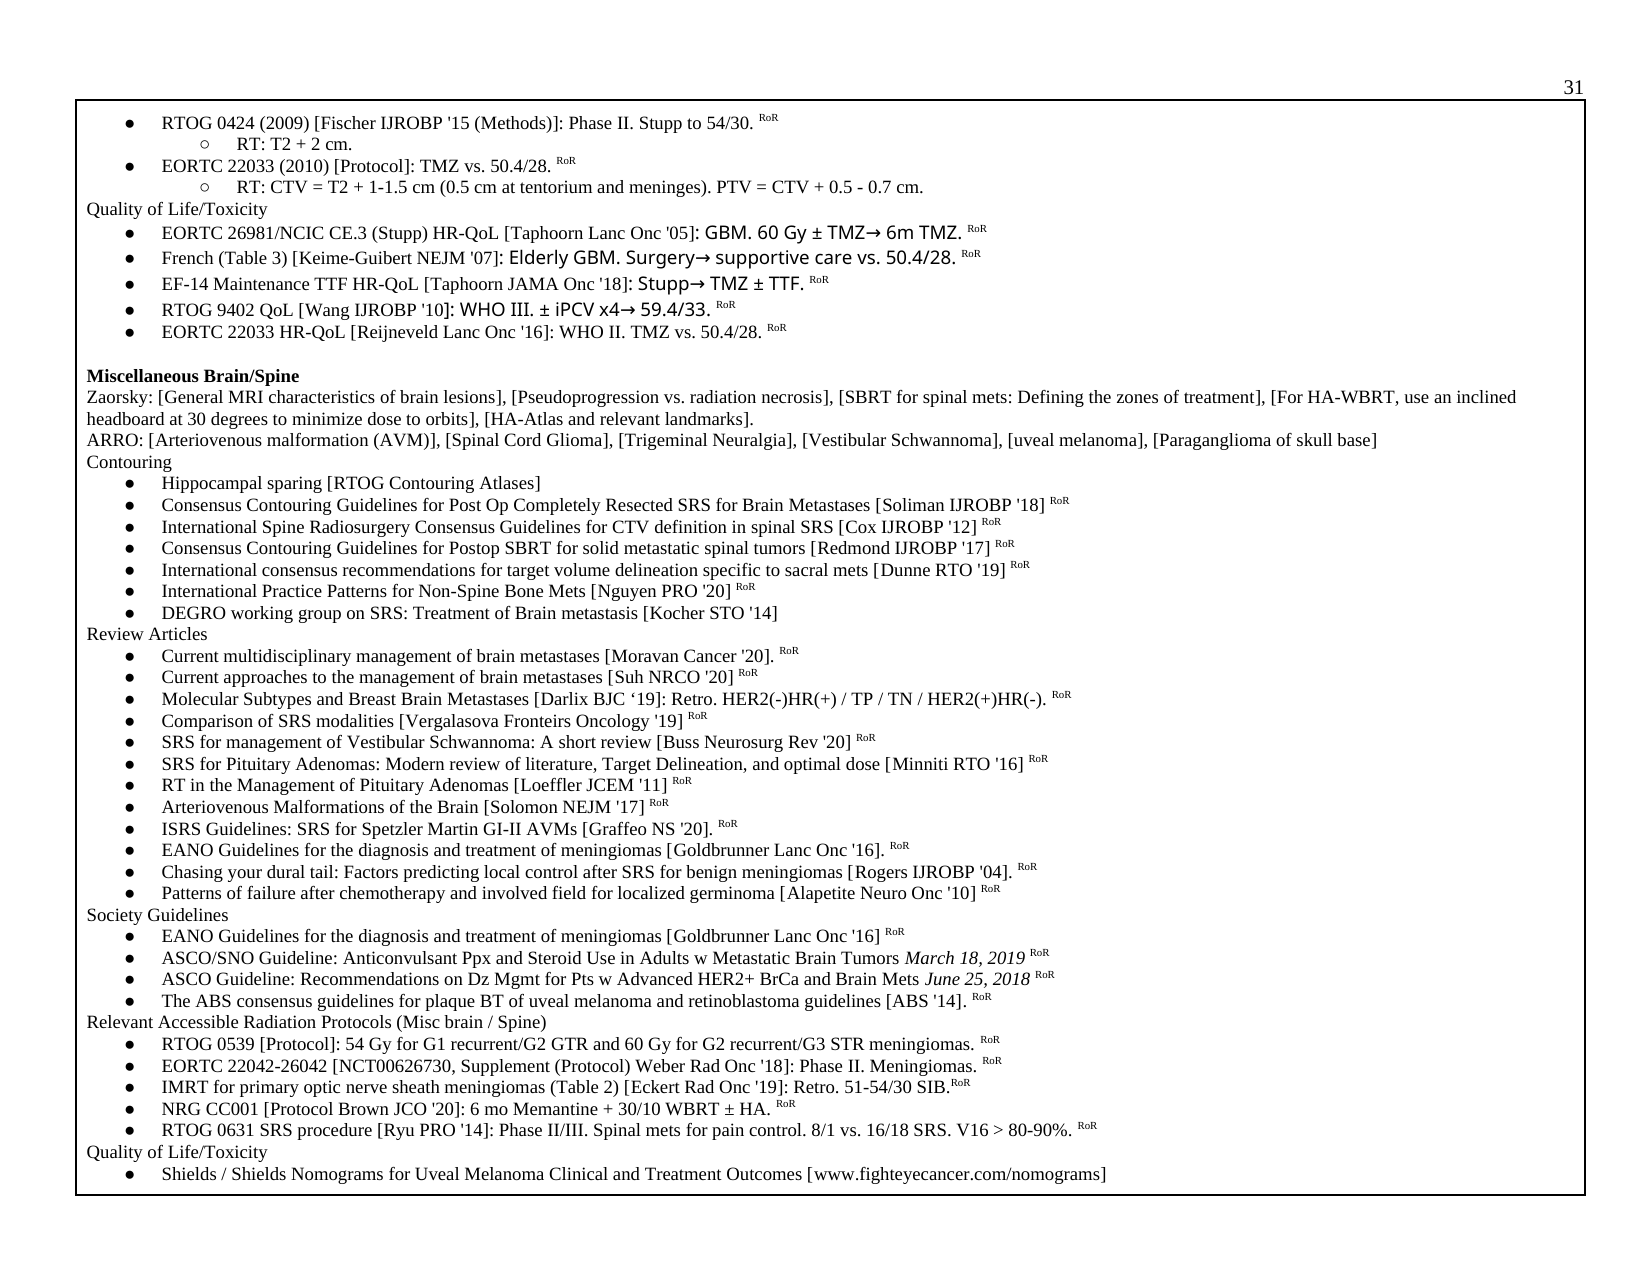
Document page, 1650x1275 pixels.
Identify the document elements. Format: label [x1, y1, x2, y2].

table_header [77, 101, 1584, 1194]
